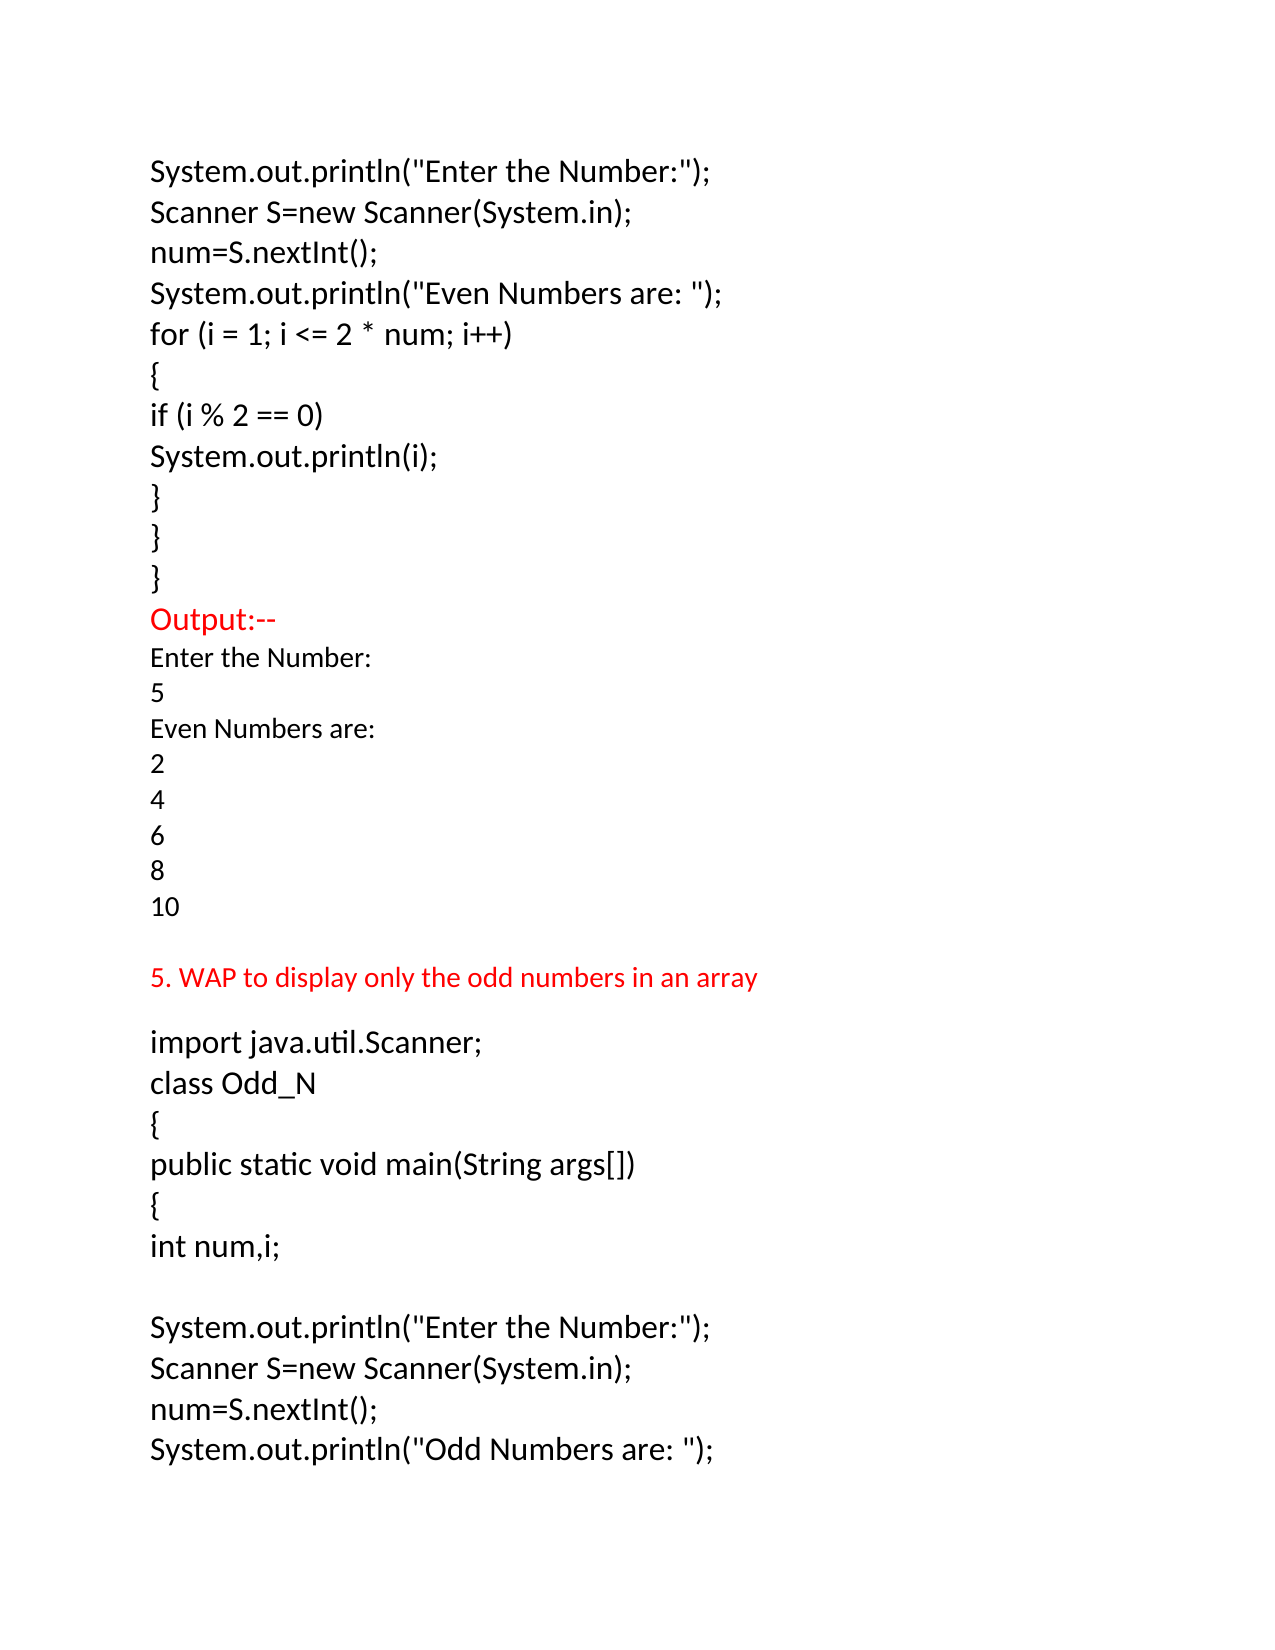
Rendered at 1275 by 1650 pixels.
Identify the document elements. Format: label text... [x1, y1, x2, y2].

text System.out.println("Enter the Number:"); [150, 150, 1125, 191]
text { [150, 354, 1125, 394]
text } [150, 557, 1125, 598]
text class Odd_N [150, 1062, 1125, 1103]
text int num,i; [150, 1225, 1125, 1266]
text 5 [150, 674, 1125, 710]
text System.out.println("Odd Numbers are: "); [150, 1428, 1125, 1469]
text { [150, 1103, 1125, 1143]
text import java.util.Scanner; [150, 1021, 1125, 1062]
text Output:-- [150, 598, 1125, 639]
text } [150, 517, 1125, 557]
text public static void main(String args[]) [150, 1143, 1125, 1184]
text System.out.println(i); [150, 435, 1125, 476]
text 5. WAP to display only the odd numbers in an array [150, 959, 1125, 995]
text Even Numbers are: [150, 710, 1125, 746]
text 4 [150, 781, 1125, 817]
text Scanner S=new Scanner(System.in); [150, 1347, 1125, 1388]
text Scanner S=new Scanner(System.in); [150, 191, 1125, 231]
text System.out.println("Even Numbers are: "); [150, 272, 1125, 313]
text 10 [150, 888, 1125, 924]
text 8 [150, 852, 1125, 888]
text { [150, 1184, 1125, 1225]
text 2 [150, 746, 1125, 781]
text num=S.nextInt(); [150, 231, 1125, 272]
text if (i % 2 == 0) [150, 394, 1125, 435]
text for (i = 1; i <= 2 * num; i++) [150, 313, 1125, 354]
text } [150, 476, 1125, 517]
text Enter the Number: [150, 639, 1125, 674]
text System.out.println("Enter the Number:"); [150, 1306, 1125, 1347]
text 6 [150, 817, 1125, 852]
text num=S.nextInt(); [150, 1388, 1125, 1428]
